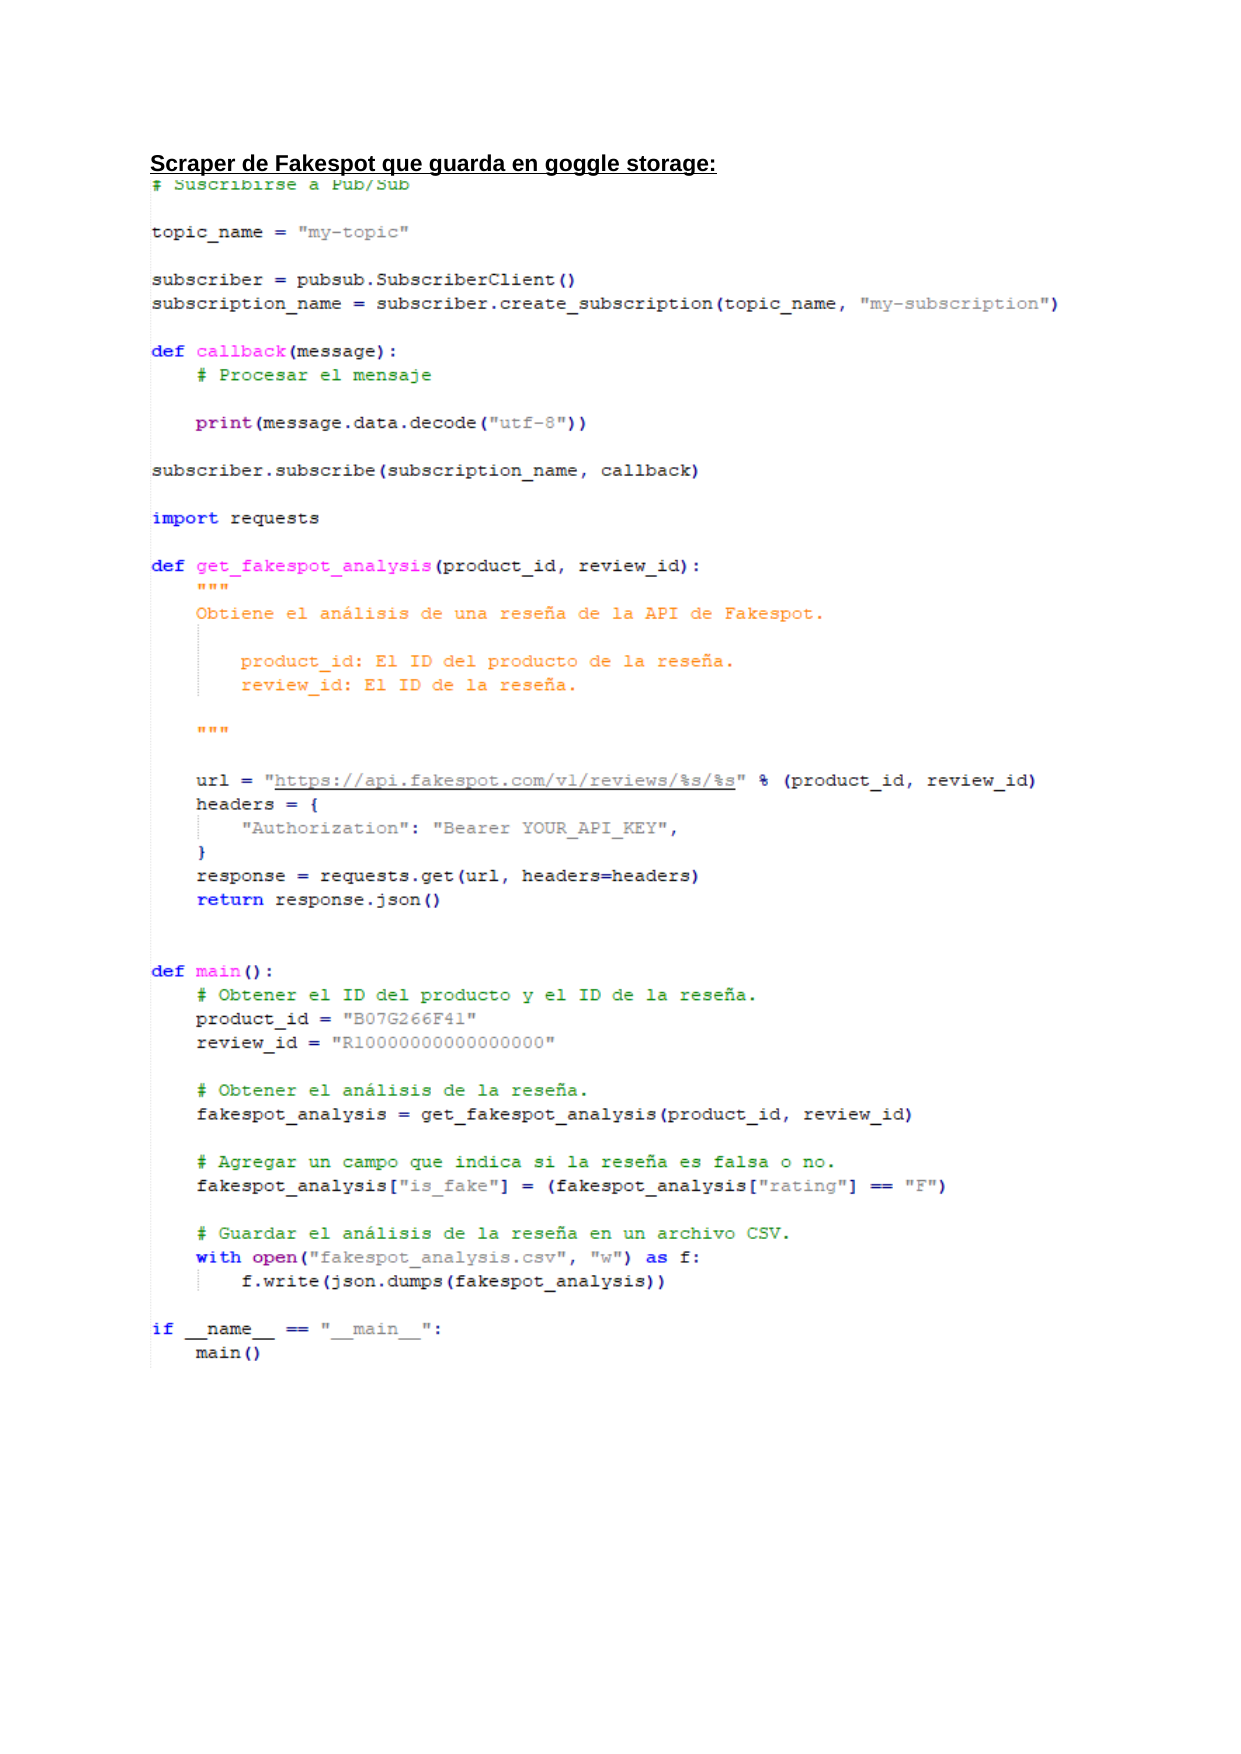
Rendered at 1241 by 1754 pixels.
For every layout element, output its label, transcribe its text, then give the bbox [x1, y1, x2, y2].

picture [150, 180, 1091, 1368]
text Scraper de Fakespot que guarda en goggle storage: [150, 150, 1090, 176]
